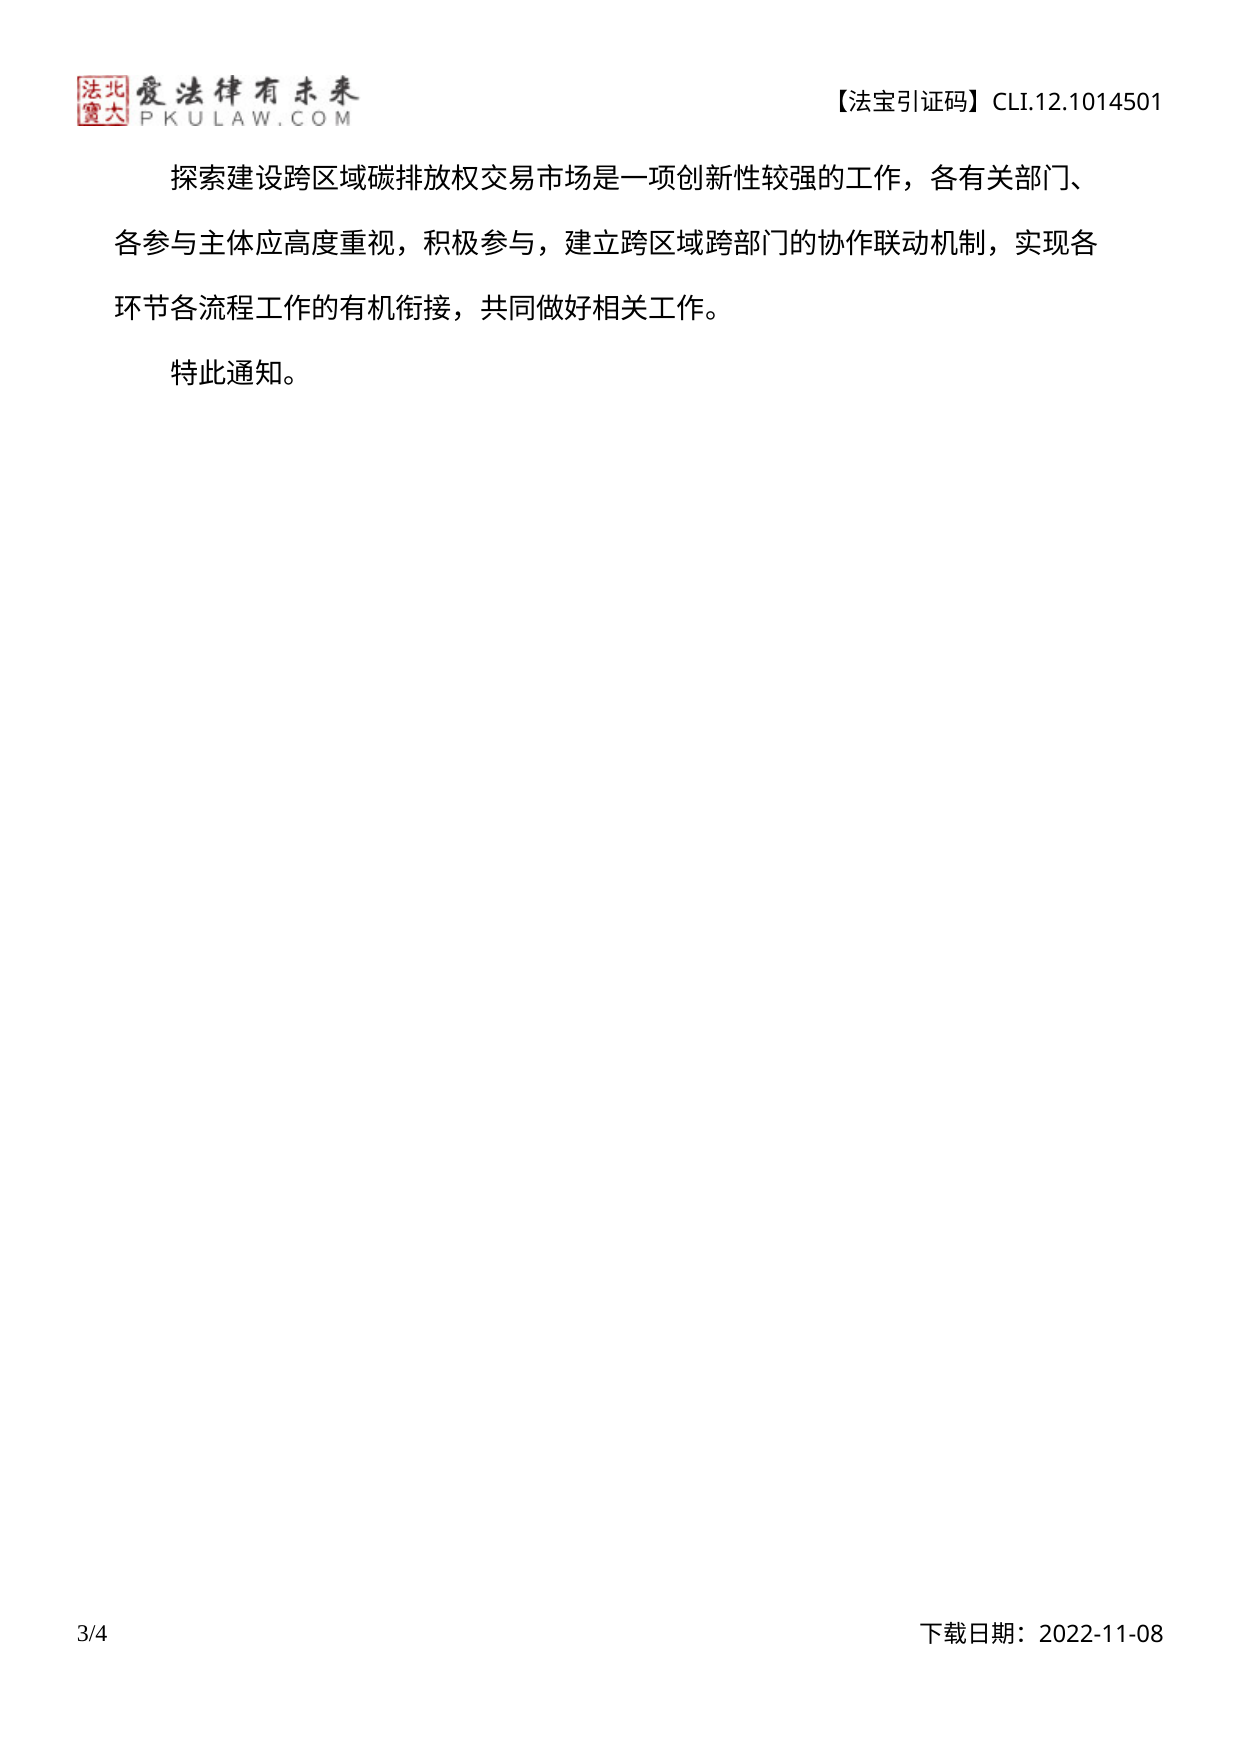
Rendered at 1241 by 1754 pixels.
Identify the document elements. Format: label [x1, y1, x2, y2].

picture [76, 75, 361, 126]
text [114, 156, 1126, 392]
